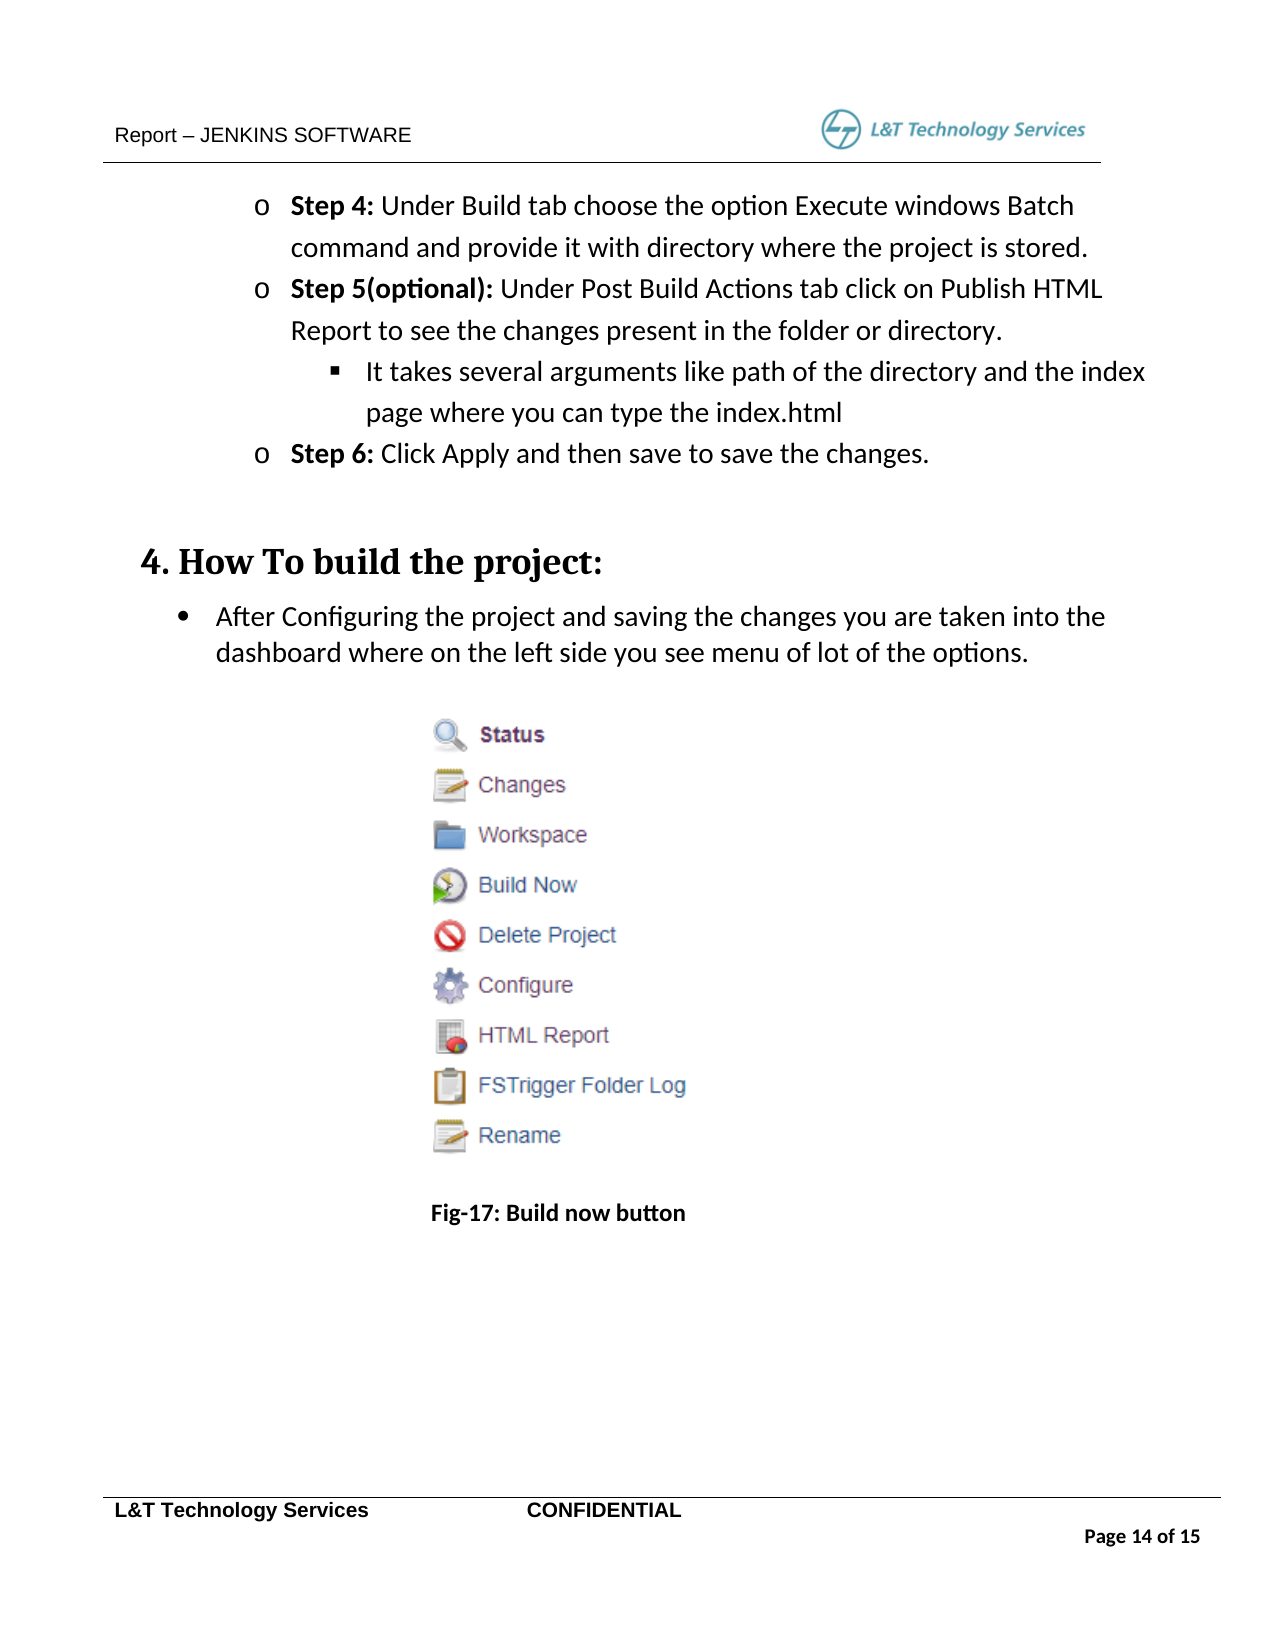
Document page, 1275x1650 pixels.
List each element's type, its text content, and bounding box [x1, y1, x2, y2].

list After Configuring the project and saving the changes you are taken into the dashboard where on the left side you see menu of lot of the options. [178, 598, 1162, 669]
subtitle How To build the project: [141, 540, 1162, 583]
list Step 4: Under Build tab choose the option Execute windows Batch command and provide it with directory where the project is stored. [253, 187, 1162, 265]
list Step 6: Click Apply and then save to save the changes. [253, 435, 1162, 472]
text Fig-17: Build now button [103, 1197, 1162, 1228]
picture [819, 98, 1087, 162]
picture [433, 705, 788, 1162]
list Step 5(optional): Under Post Build Actions tab click on Publish HTML Report to see the changes present in the folder or directory. [253, 270, 1162, 348]
list It takes several arguments like path of the directory and the index page where you can type the index.html [328, 353, 1162, 430]
